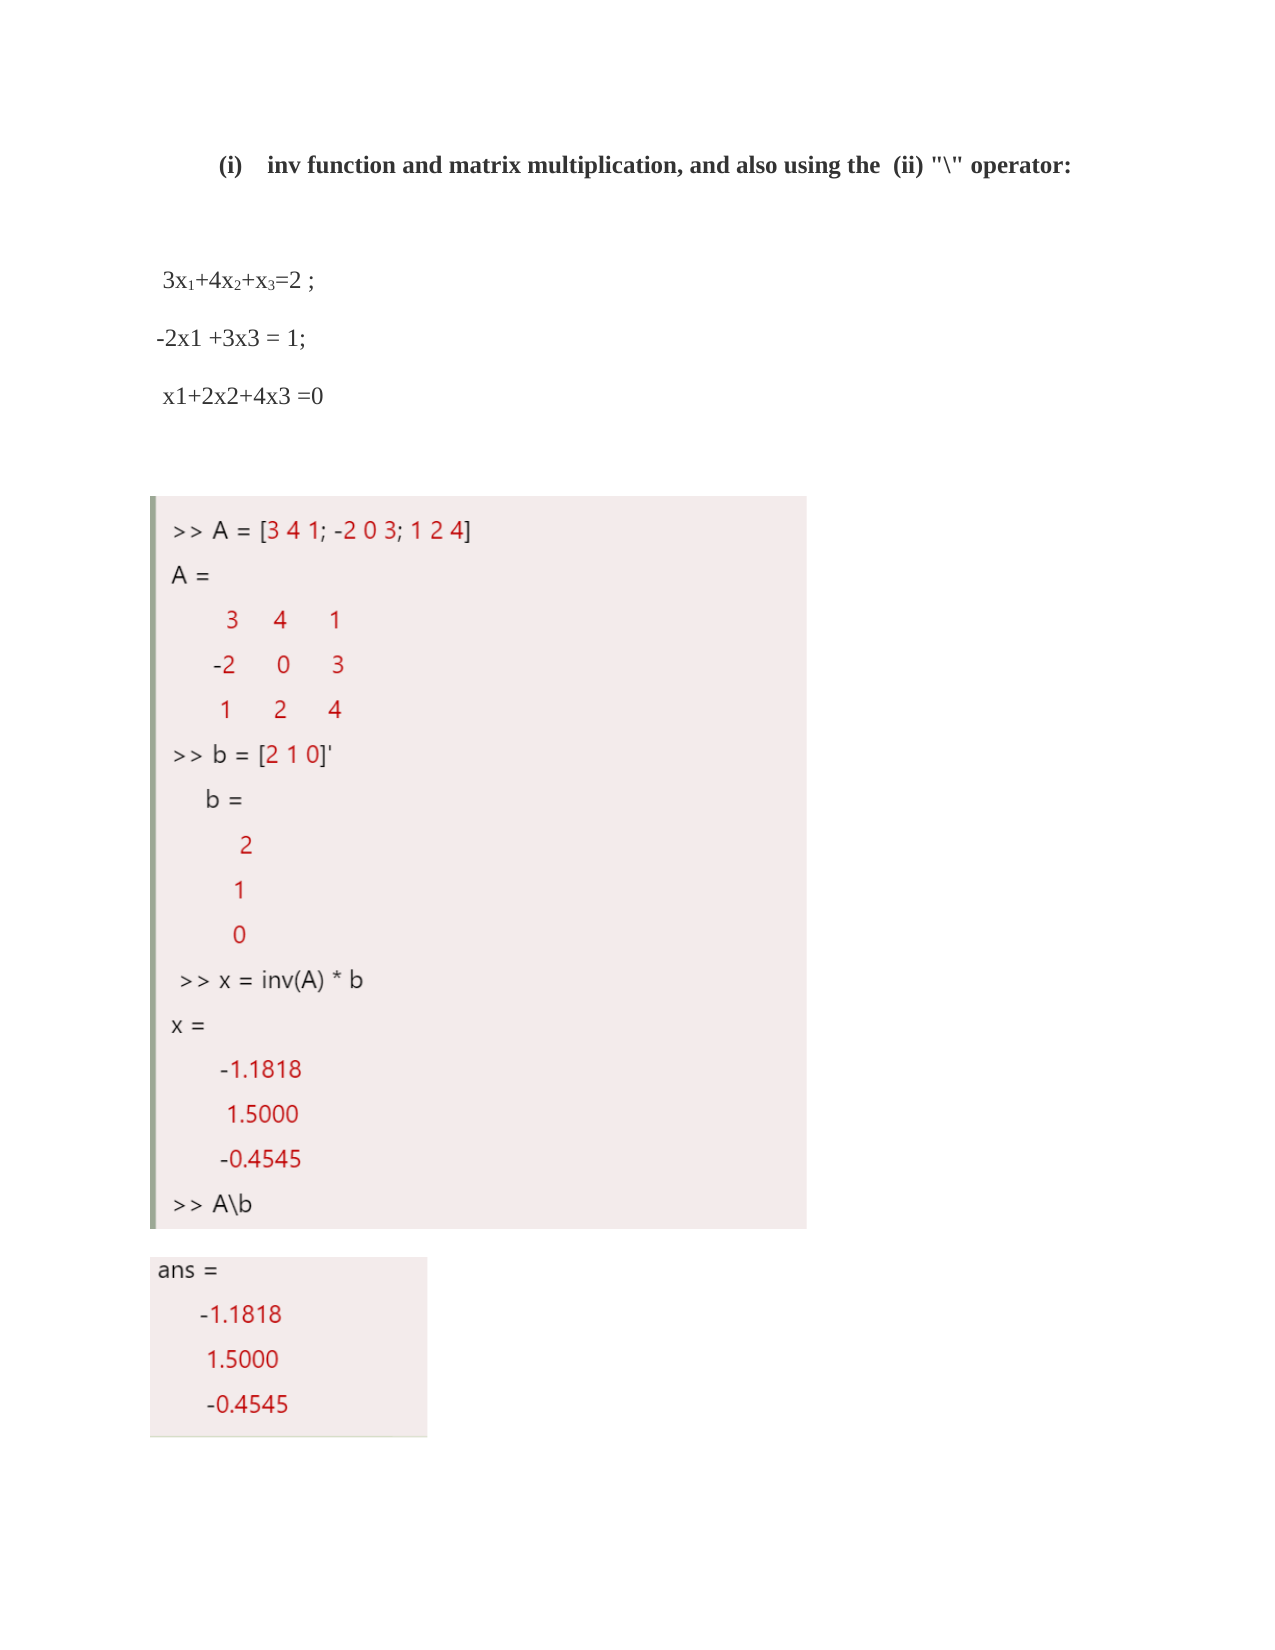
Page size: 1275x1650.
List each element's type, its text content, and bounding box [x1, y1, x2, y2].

text 3x1+4x2+x3=2 ; [150, 265, 1125, 294]
text x1+2x2+4x3 =0 [150, 381, 1125, 410]
text (i) inv function and matrix multiplication, and also using the (ii) "\" operator: [150, 150, 1125, 179]
picture [150, 1257, 428, 1438]
picture [150, 496, 807, 1229]
text -2x1 +3x3 = 1; [150, 323, 1125, 352]
